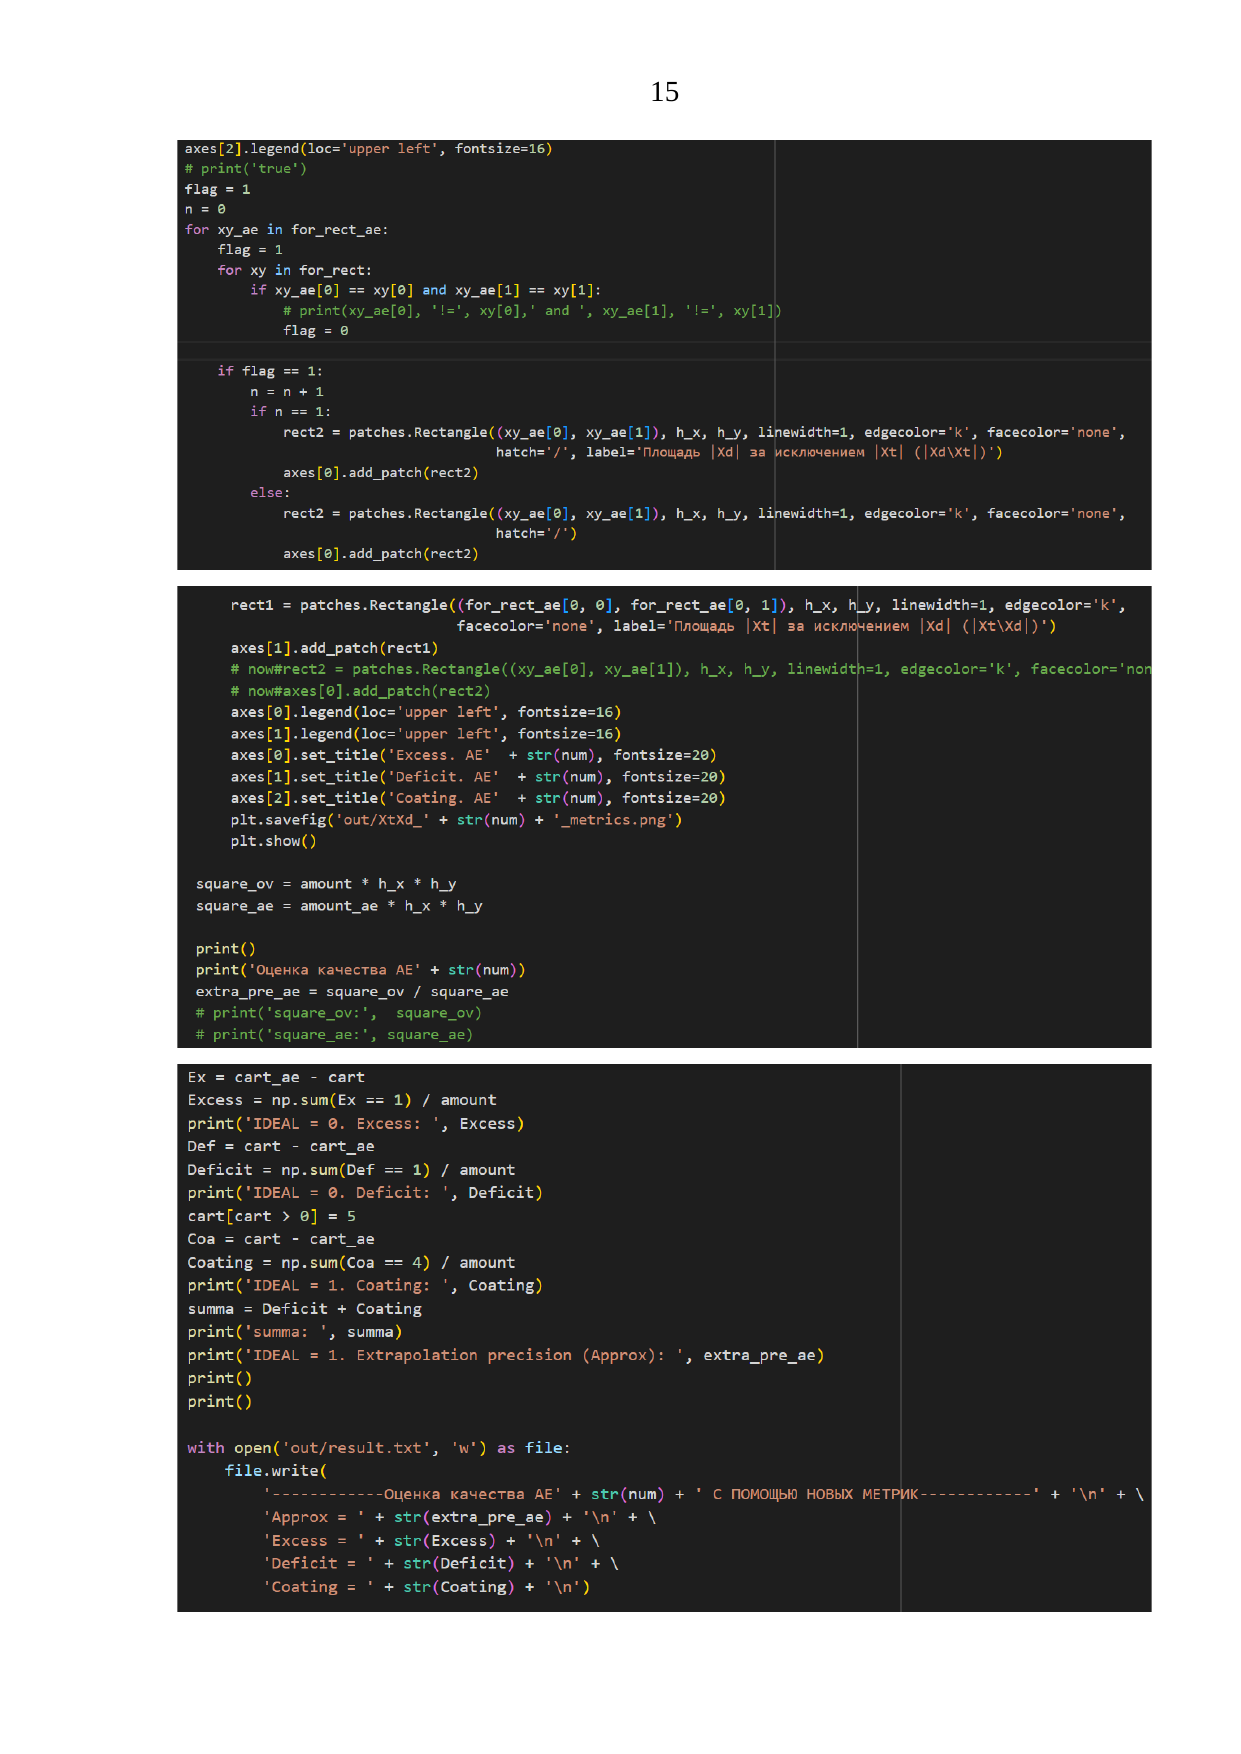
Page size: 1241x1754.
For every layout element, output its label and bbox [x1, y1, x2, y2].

picture [177, 586, 1152, 1048]
picture [177, 1064, 1152, 1612]
picture [177, 140, 1152, 570]
